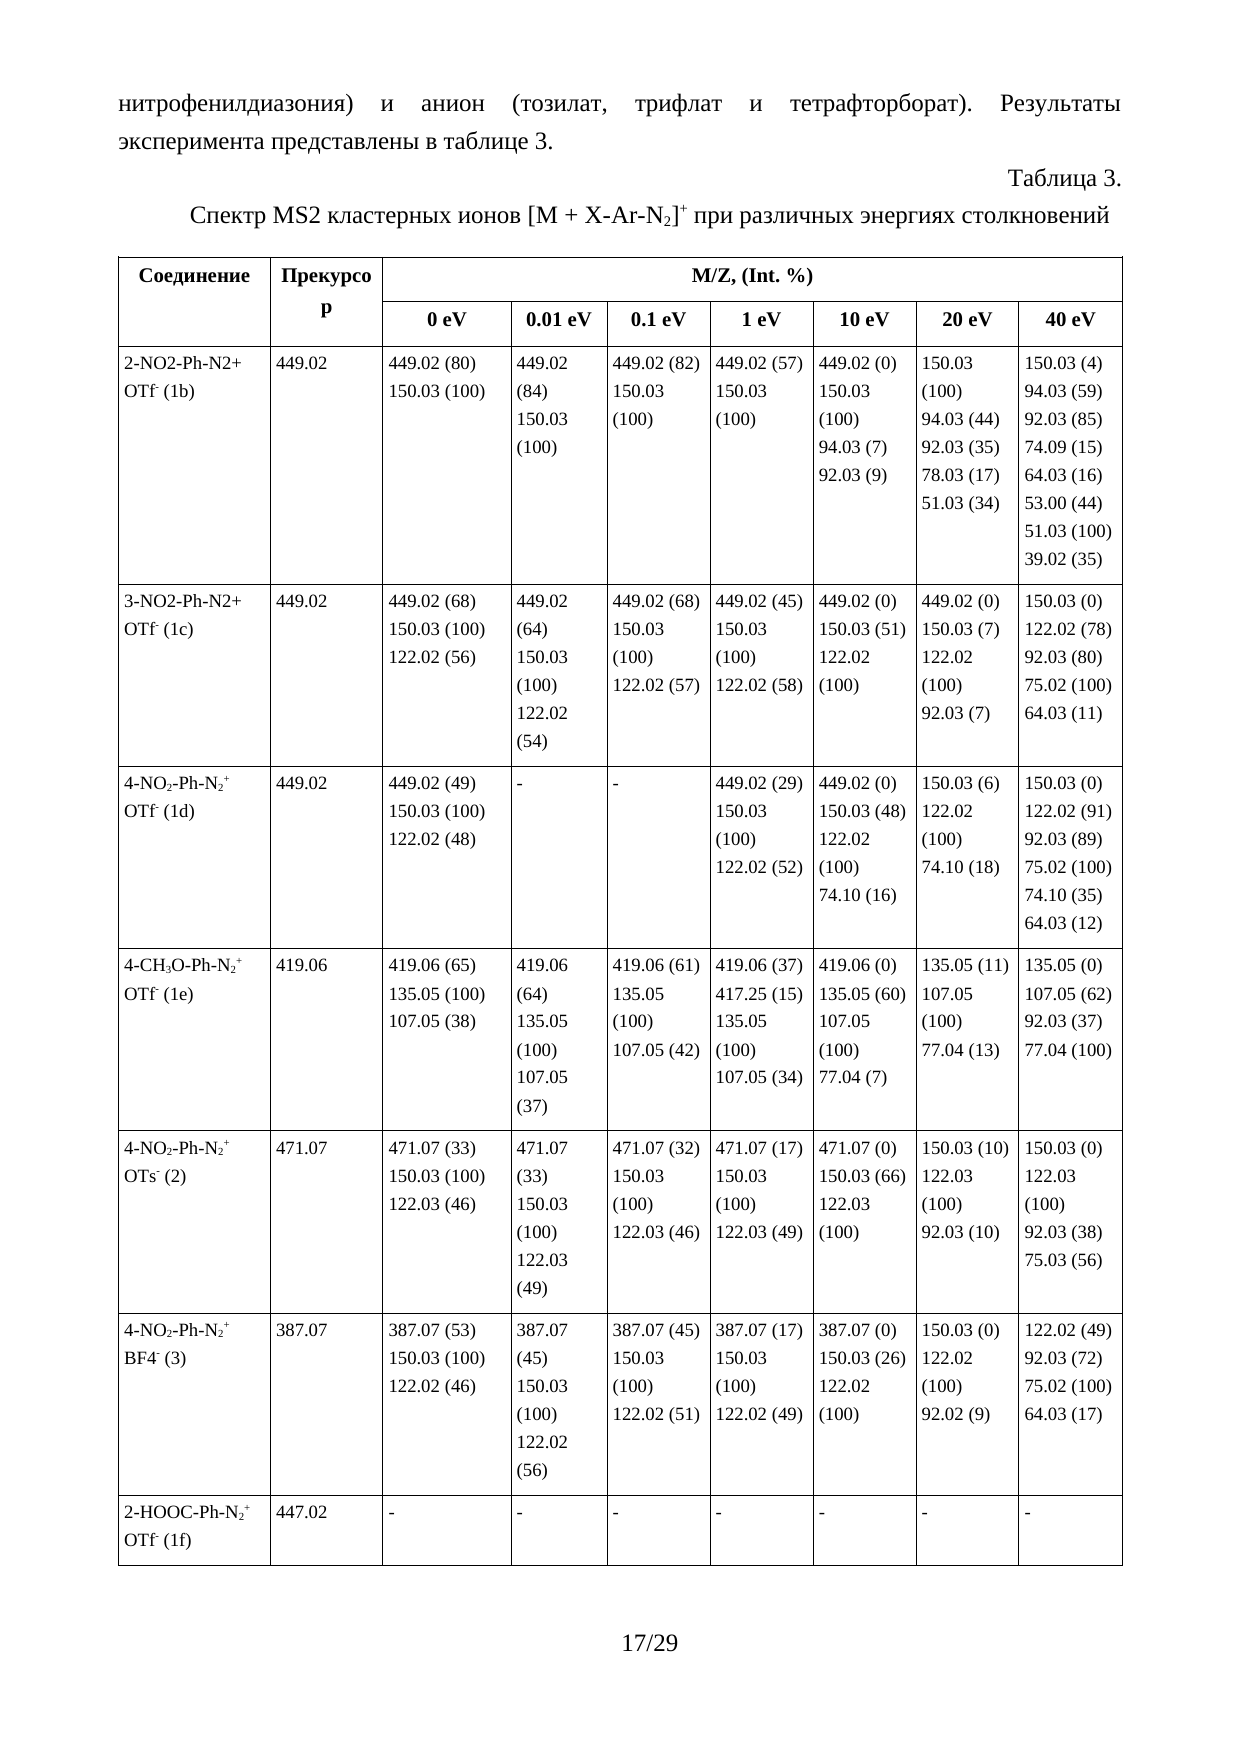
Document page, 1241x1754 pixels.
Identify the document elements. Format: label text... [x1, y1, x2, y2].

table_cell 419.06 (0) 135.05 (60) 107.05 (100) 77.04 (7) [814, 949, 916, 1130]
table_cell 449.02 (0) 150.03 (7) 122.02 (100) 92.03 (7) [917, 585, 1018, 766]
table_cell 150.03 (0) 122.02 (100) 92.02 (9) [917, 1314, 1018, 1495]
table_cell 449.02 [271, 585, 382, 766]
table_cell - [383, 1496, 511, 1565]
table_cell 150.03 (4) 94.03 (59) 92.03 (85) 74.09 (15) 64.03 (16) 53.00 (44) 51.03 (100) 39.02 (35) [1019, 347, 1122, 584]
table_cell 2-HOOC-Ph-N2+ OTf- (1f) [119, 1496, 270, 1565]
table_header M/Z, (Int. %) [383, 258, 1122, 301]
table_cell 419.06 (64) 135.05 (100) 107.05 (37) [512, 949, 607, 1130]
table_header Соединение [119, 258, 270, 346]
table_cell 0.01 eV [512, 302, 607, 346]
table_cell 150.03 (0) 122.03 (100) 92.03 (38) 75.03 (56) [1019, 1131, 1122, 1312]
table_cell - [608, 1496, 710, 1565]
table_cell 0 eV [383, 302, 511, 346]
table_cell 150.03 (0) 122.02 (91) 92.03 (89) 75.02 (100) 74.10 (35) 64.03 (12) [1019, 767, 1122, 948]
table_cell 150.03 (100) 94.03 (44) 92.03 (35) 78.03 (17) 51.03 (34) [917, 347, 1018, 584]
table_cell 449.02 (84) 150.03 (100) [512, 347, 607, 584]
table_cell 449.02 (45) 150.03 (100) 122.02 (58) [711, 585, 813, 766]
table_cell 449.02 (0) 150.03 (51) 122.02 (100) [814, 585, 916, 766]
table_cell 387.07 (53) 150.03 (100) 122.02 (46) [383, 1314, 511, 1495]
table_cell 3-NO2-Ph-N2+ OTf- (1c) [119, 585, 270, 766]
table_cell - [512, 767, 607, 948]
table_cell 471.07 (33) 150.03 (100) 122.03 (46) [383, 1131, 511, 1312]
table_cell 2-NO2-Ph-N2+ OTf- (1b) [119, 347, 270, 584]
table_cell 449.02 (64) 150.03 (100) 122.02 (54) [512, 585, 607, 766]
table_cell 449.02 (68) 150.03 (100) 122.02 (57) [608, 585, 710, 766]
table_cell 419.06 (65) 135.05 (100) 107.05 (38) [383, 949, 511, 1130]
table_header Прекурсор [271, 258, 382, 346]
table_cell 449.02 (82) 150.03 (100) [608, 347, 710, 584]
table_cell 449.02 (57) 150.03 (100) [711, 347, 813, 584]
table_cell 449.02 (0) 150.03 (48) 122.02 (100) 74.10 (16) [814, 767, 916, 948]
table_cell 135.05 (0) 107.05 (62) 92.03 (37) 77.04 (100) [1019, 949, 1122, 1130]
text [118, 88, 1122, 154]
table_cell 449.02 (0) 150.03 (100) 94.03 (7) 92.03 (9) [814, 347, 916, 584]
table_cell - [608, 767, 710, 948]
table_cell 4-NO2-Ph-N2+ OTs- (2) [119, 1131, 270, 1312]
table_cell 4-CH3O-Ph-N2+ OTf- (1e) [119, 949, 270, 1130]
table_cell 4-NO2-Ph-N2+ BF4- (3) [119, 1314, 270, 1495]
table_cell - [917, 1496, 1018, 1565]
table_cell 471.07 (33) 150.03 (100) 122.03 (49) [512, 1131, 607, 1312]
table_cell - [814, 1496, 916, 1565]
table_cell 122.02 (49) 92.03 (72) 75.02 (100) 64.03 (17) [1019, 1314, 1122, 1495]
table_cell 387.07 [271, 1314, 382, 1495]
table_cell 419.06 (61) 135.05 (100) 107.05 (42) [608, 949, 710, 1130]
table_cell 150.03 (6) 122.02 (100) 74.10 (18) [917, 767, 1018, 948]
table_cell 4-NO2-Ph-N2+ OTf- (1d) [119, 767, 270, 948]
table_cell 387.07 (45) 150.03 (100) 122.02 (51) [608, 1314, 710, 1495]
table_cell 0.1 eV [608, 302, 710, 346]
table_cell 40 eV [1019, 302, 1122, 346]
table_cell 387.07 (0) 150.03 (26) 122.02 (100) [814, 1314, 916, 1495]
table_cell 471.07 [271, 1131, 382, 1312]
table_cell 471.07 (0) 150.03 (66) 122.03 (100) [814, 1131, 916, 1312]
table_cell 419.06 (37) 417.25 (15) 135.05 (100) 107.05 (34) [711, 949, 813, 1130]
table_cell 150.03 (10) 122.03 (100) 92.03 (10) [917, 1131, 1018, 1312]
table_cell 150.03 (0) 122.02 (78) 92.03 (80) 75.02 (100) 64.03 (11) [1019, 585, 1122, 766]
table_cell 1 eV [711, 302, 813, 346]
table_cell 387.07 (45) 150.03 (100) 122.02 (56) [512, 1314, 607, 1495]
text Таблица 3. [118, 163, 1122, 192]
table_cell 471.07 (17) 150.03 (100) 122.03 (49) [711, 1131, 813, 1312]
table_cell 449.02 (68) 150.03 (100) 122.02 (56) [383, 585, 511, 766]
table_cell 387.07 (17) 150.03 (100) 122.02 (49) [711, 1314, 813, 1495]
table_cell 449.02 (29) 150.03 (100) 122.02 (52) [711, 767, 813, 948]
table_cell 447.02 [271, 1496, 382, 1565]
table_cell 20 eV [917, 302, 1018, 346]
table_cell 471.07 (32) 150.03 (100) 122.03 (46) [608, 1131, 710, 1312]
table_cell 135.05 (11) 107.05 (100) 77.04 (13) [917, 949, 1018, 1130]
table_cell - [512, 1496, 607, 1565]
table_cell 419.06 [271, 949, 382, 1130]
table_cell 449.02 [271, 767, 382, 948]
table_cell 449.02 [271, 347, 382, 584]
text Спектр MS2 кластерных ионов [M + X-Ar-N2]+ при различных энергиях столкновений [118, 200, 1122, 229]
table_cell - [711, 1496, 813, 1565]
table_cell 10 eV [814, 302, 916, 346]
table_cell 449.02 (49) 150.03 (100) 122.02 (48) [383, 767, 511, 948]
table_cell - [1019, 1496, 1122, 1565]
table_cell 449.02 (80) 150.03 (100) [383, 347, 511, 584]
